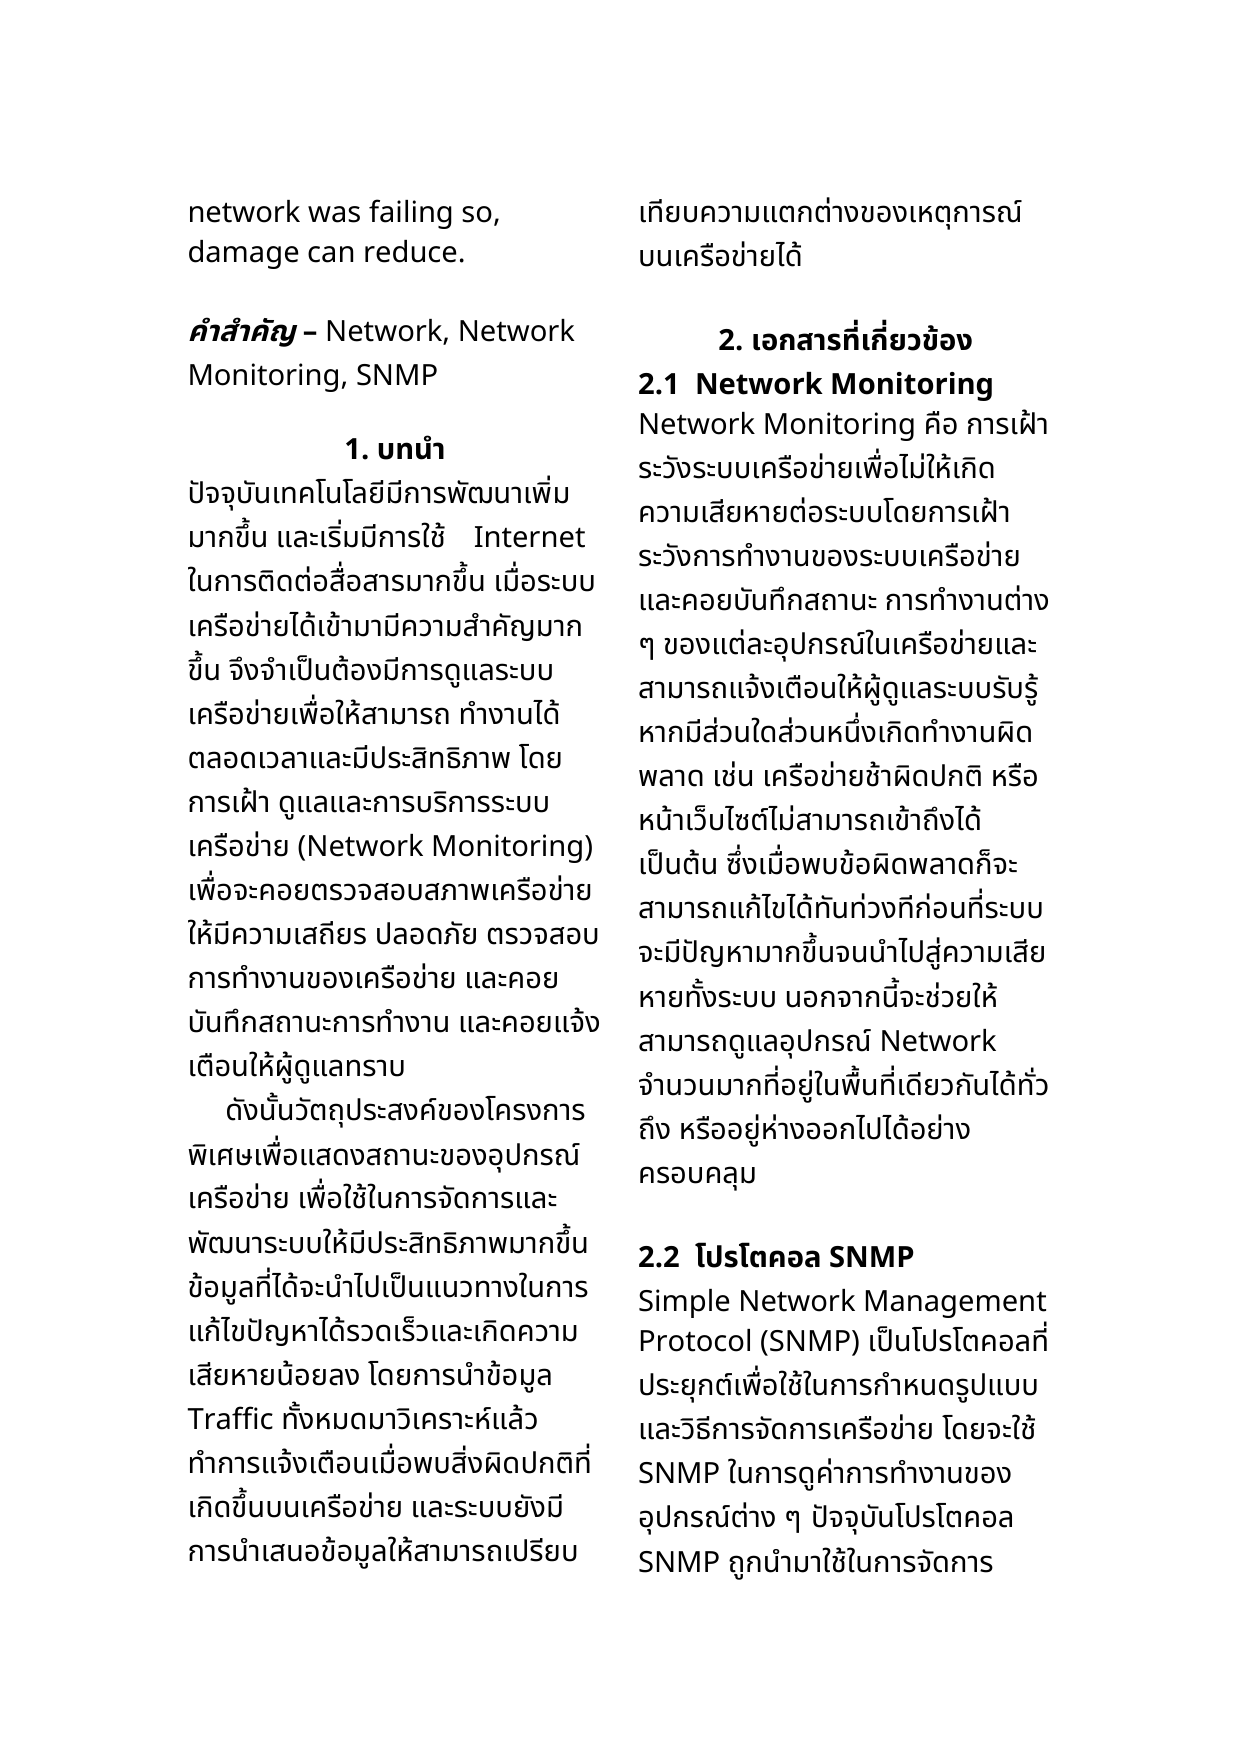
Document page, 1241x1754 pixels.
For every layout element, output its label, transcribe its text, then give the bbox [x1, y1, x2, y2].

text ดังนั้นวัตถุประสงค์ของโครงการพิเศษเพื่อแสดงสถานะของอุปกรณ์เครือข่าย เพื่อใช้ในการจัดการและพัฒนาระบบให้มีประสิทธิภาพมากขึ้น ข้อมูลที่ได้จะนำไปเป็นแนวทางในการแก้ไขปัญหาได้รวดเร็วและเกิดความเสียหายน้อยลง โดยการนำข้อมูล Traffic ทั้งหมดมาวิเคราะห์แล้วทำการแจ้งเตือนเมื่อพบสิ่งผิดปกติที่เกิดขึ้นบนเครือข่าย และระบบยังมีการนำเสนอข้อมูลให้สามารถเปรียบเทียบความแตกต่างของเหตุการณ์บนเครือข่ายได้ [187, 1090, 602, 1575]
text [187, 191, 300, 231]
text 2.1 Network Monitoring [638, 363, 1053, 403]
text Network Monitoring คือ การเฝ้าระวังระบบเครือข่ายเพื่อไม่ให้เกิดความเสียหายต่อระบบโดยการเฝ้าระวังการทำงานของระบบเครือข่ายและคอยบันทึกสถานะ การทำงานต่าง ๆ ของแต่ละอุปกรณ์ในเครือข่ายและสามารถแจ้งเตือนให้ผู้ดูแลระบบรับรู้ หากมีส่วนใดส่วนหนึ่งเกิดทำงานผิดพลาด เช่น เครือข่ายช้าผิดปกติ หรือ หน้าเว็บไซต์ไม่สามารถเข้าถึงได้เป็นต้น ซึ่งเมื่อพบข้อผิดพลาดก็จะสามารถแก้ไขได้ทันท่วงทีก่อนที่ระบบจะมีปัญหามากขึ้นจนนำไปสู่ความเสียหายทั้งระบบ นอกจากนี้จะช่วยให้สามารถดูแลอุปกรณ์ Network จำนวนมากที่อยู่ในพื้นที่เดียวกันได้ทั่วถึง หรืออยู่ห่างออกไปได้อย่างครอบคลุม [638, 403, 1053, 1197]
text คำสำคัญ – Network, Network Monitoring, SNMP [187, 310, 602, 394]
text 1. บทนำ [187, 428, 602, 473]
text ปัจจุบันเทคโนโลยีมีการพัฒนาเพิ่มมากขึ้น และเริ่มมีการใช้ Internet ในการติดต่อสื่อสารมากขึ้น เมื่อระบบเครือข่ายได้เข้ามามีความสำคัญมากขึ้น จึงจำเป็นต้องมีการดูแลระบบเครือข่ายเพื่อให้สามารถ ทำงานได้ตลอดเวลาและมีประสิทธิภาพ โดยการเฝ้า ดูแลและการบริการระบบเครือข่าย (Network Monitoring) เพื่อจะคอยตรวจสอบสภาพเครือข่ายให้มีความเสถียร ปลอดภัย ตรวจสอบการทำงานของเครือข่าย และคอยบันทึกสถานะการทำงาน และคอยแจ้งเตือนให้ผู้ดูแลทราบ [187, 473, 602, 1090]
text ดังนั้นวัตถุประสงค์ของโครงการพิเศษเพื่อแสดงสถานะของอุปกรณ์เครือข่าย เพื่อใช้ในการจัดการและพัฒนาระบบให้มีประสิทธิภาพมากขึ้น ข้อมูลที่ได้จะนำไปเป็นแนวทางในการแก้ไขปัญหาได้รวดเร็วและเกิดความเสียหายน้อยลง โดยการนำข้อมูล Traffic ทั้งหมดมาวิเคราะห์แล้วทำการแจ้งเตือนเมื่อพบสิ่งผิดปกติที่เกิดขึ้นบนเครือข่าย และระบบยังมีการนำเสนอข้อมูลให้สามารถเปรียบเทียบความแตกต่างของเหตุการณ์บนเครือข่ายได้ [638, 191, 1053, 279]
text 2. เอกสารที่เกี่ยวข้อง [638, 319, 1053, 363]
text 2.2 โปรโตคอล SNMP [638, 1236, 1053, 1281]
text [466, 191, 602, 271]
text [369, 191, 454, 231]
